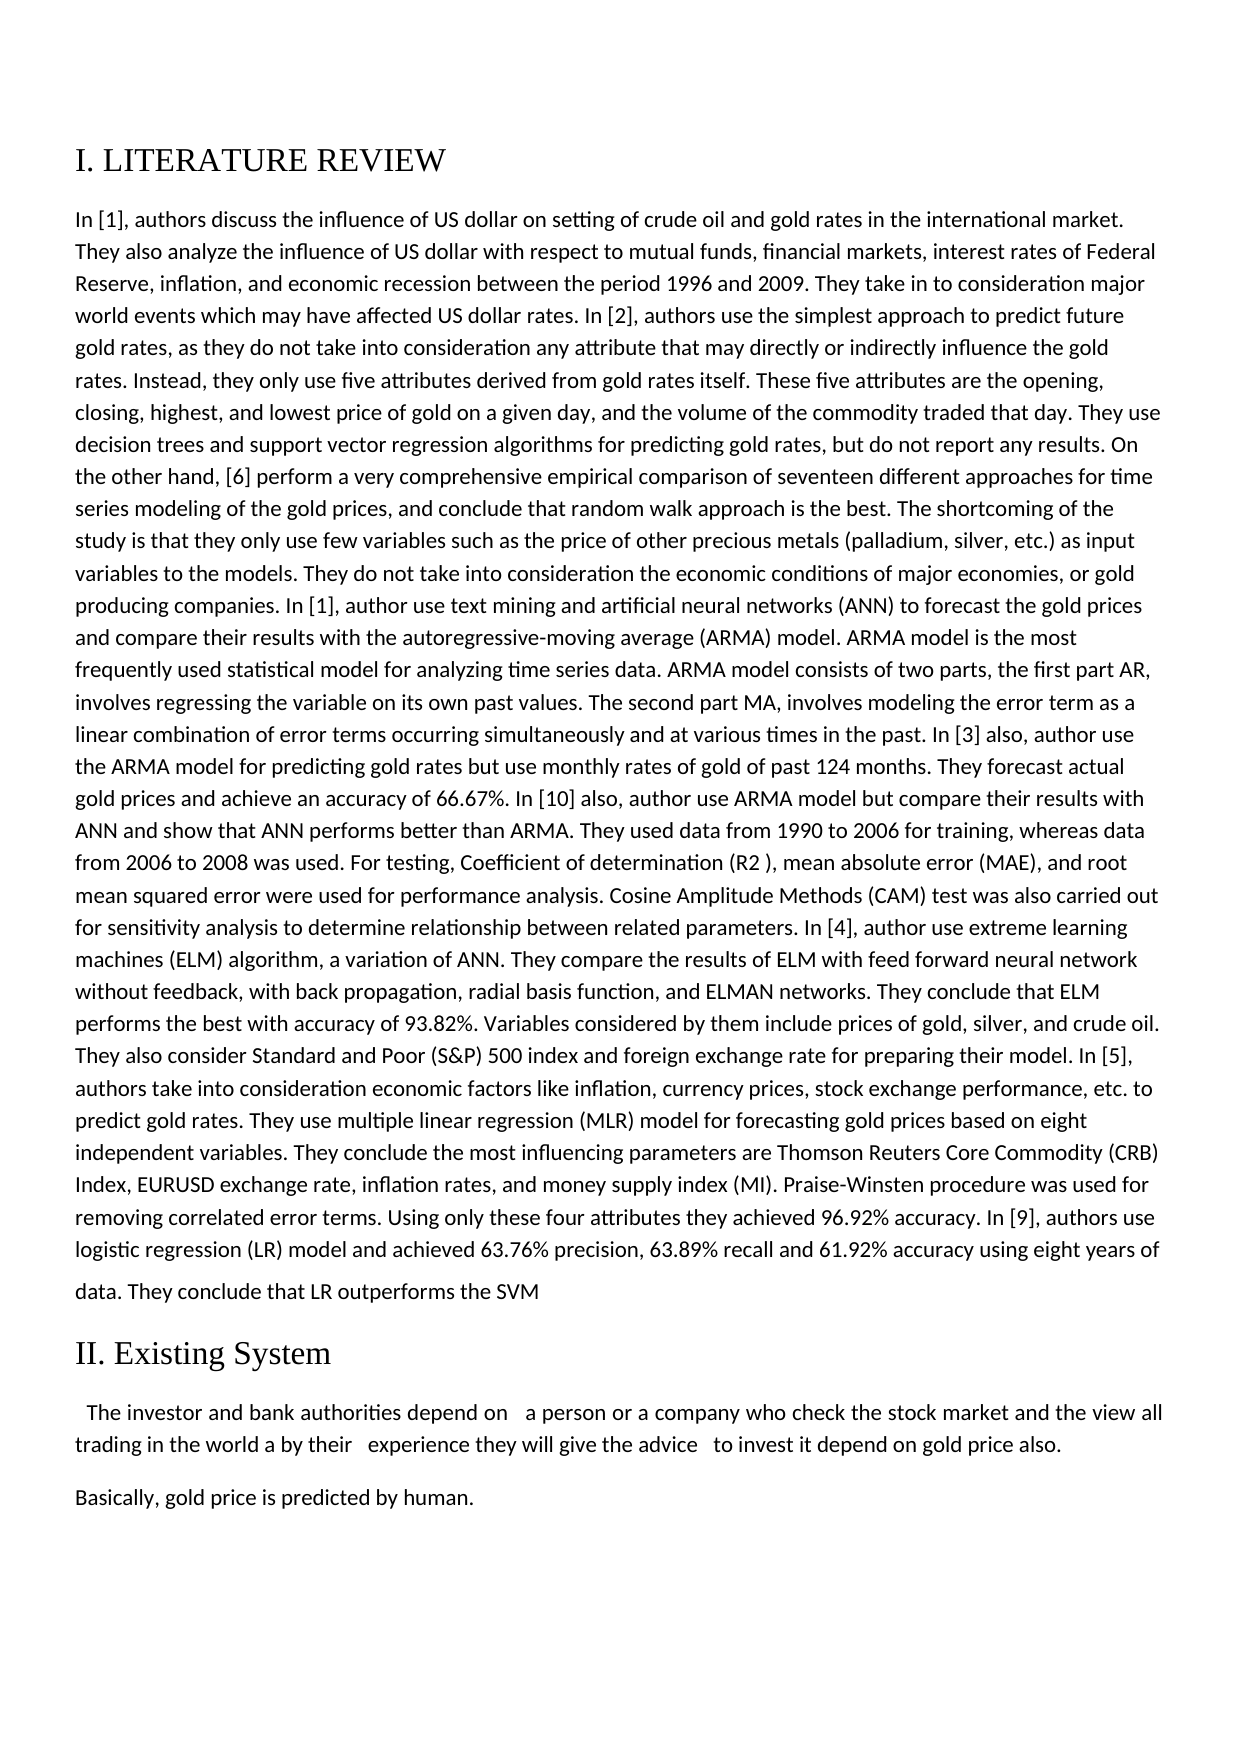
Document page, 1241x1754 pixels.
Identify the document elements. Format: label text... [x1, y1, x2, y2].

text The investor and bank authorities depend on a person or a company who check the stock market and the view all trading in the world a by their experience they will give the advice to invest it depend on gold price also. [75, 1398, 1165, 1458]
text Basically, gold price is predicted by human. [75, 1483, 1165, 1512]
text I. LITERATURE REVIEW [75, 140, 1165, 178]
text In [1], authors discuss the influence of US dollar on setting of crude oil and gold rates in the international market. They also analyze the influence of US dollar with respect to mutual funds, financial markets, interest rates of Federal Reserve, inflation, and economic recession between the period 1996 and 2009. They take in to consideration major world events which may have affected US dollar rates. In [2], authors use the simplest approach to predict future gold rates, as they do not take into consideration any attribute that may directly or indirectly influence the gold rates. Instead, they only use five attributes derived from gold rates itself. These five attributes are the opening, closing, highest, and lowest price of gold on a given day, and the volume of the commodity traded that day. They use decision trees and support vector regression algorithms for predicting gold rates, but do not report any results. On the other hand, [6] perform a very comprehensive empirical comparison of seventeen different approaches for time series modeling of the gold prices, and conclude that random walk approach is the best. The shortcoming of the study is that they only use few variables such as the price of other precious metals (palladium, silver, etc.) as input variables to the models. They do not take into consideration the economic conditions of major economies, or gold producing companies. In [1], author use text mining and artificial neural networks (ANN) to forecast the gold prices and compare their results with the autoregressive-moving average (ARMA) model. ARMA model is the most frequently used statistical model for analyzing time series data. ARMA model consists of two parts, the first part AR, involves regressing the variable on its own past values. The second part MA, involves modeling the error term as a linear combination of error terms occurring simultaneously and at various times in the past. In [3] also, author use the ARMA model for predicting gold rates but use monthly rates of gold of past 124 months. They forecast actual gold prices and achieve an accuracy of 66.67%. In [10] also, author use ARMA model but compare their results with ANN and show that ANN performs better than ARMA. They used data from 1990 to 2006 for training, whereas data from 2006 to 2008 was used. For testing, Coefficient of determination (R2 ), mean absolute error (MAE), and root mean squared error were used for performance analysis. Cosine Amplitude Methods (CAM) test was also carried out for sensitivity analysis to determine relationship between related parameters. In [4], author use extreme learning machines (ELM) algorithm, a variation of ANN. They compare the results of ELM with feed forward neural network without feedback, with back propagation, radial basis function, and ELMAN networks. They conclude that ELM performs the best with accuracy of 93.82%. Variables considered by them include prices of gold, silver, and crude oil. They also consider Standard and Poor (S&P) 500 index and foreign exchange rate for preparing their model. In [5], authors take into consideration economic factors like inflation, currency prices, stock exchange performance, etc. to predict gold rates. They use multiple linear regression (MLR) model for forecasting gold prices based on eight independent variables. They conclude the most influencing parameters are Thomson Reuters Core Commodity (CRB) Index, EURUSD exchange rate, inflation rates, and money supply index (MI). Praise-Winsten procedure was used for removing correlated error terms. Using only these four attributes they achieved 96.92% accuracy. In [9], authors use logistic regression (LR) model and achieved 63.76% precision, 63.89% recall and 61.92% accuracy using eight years of data. They conclude that LR outperforms the SVM [75, 205, 1165, 1307]
text II. Existing System [75, 1333, 1165, 1372]
